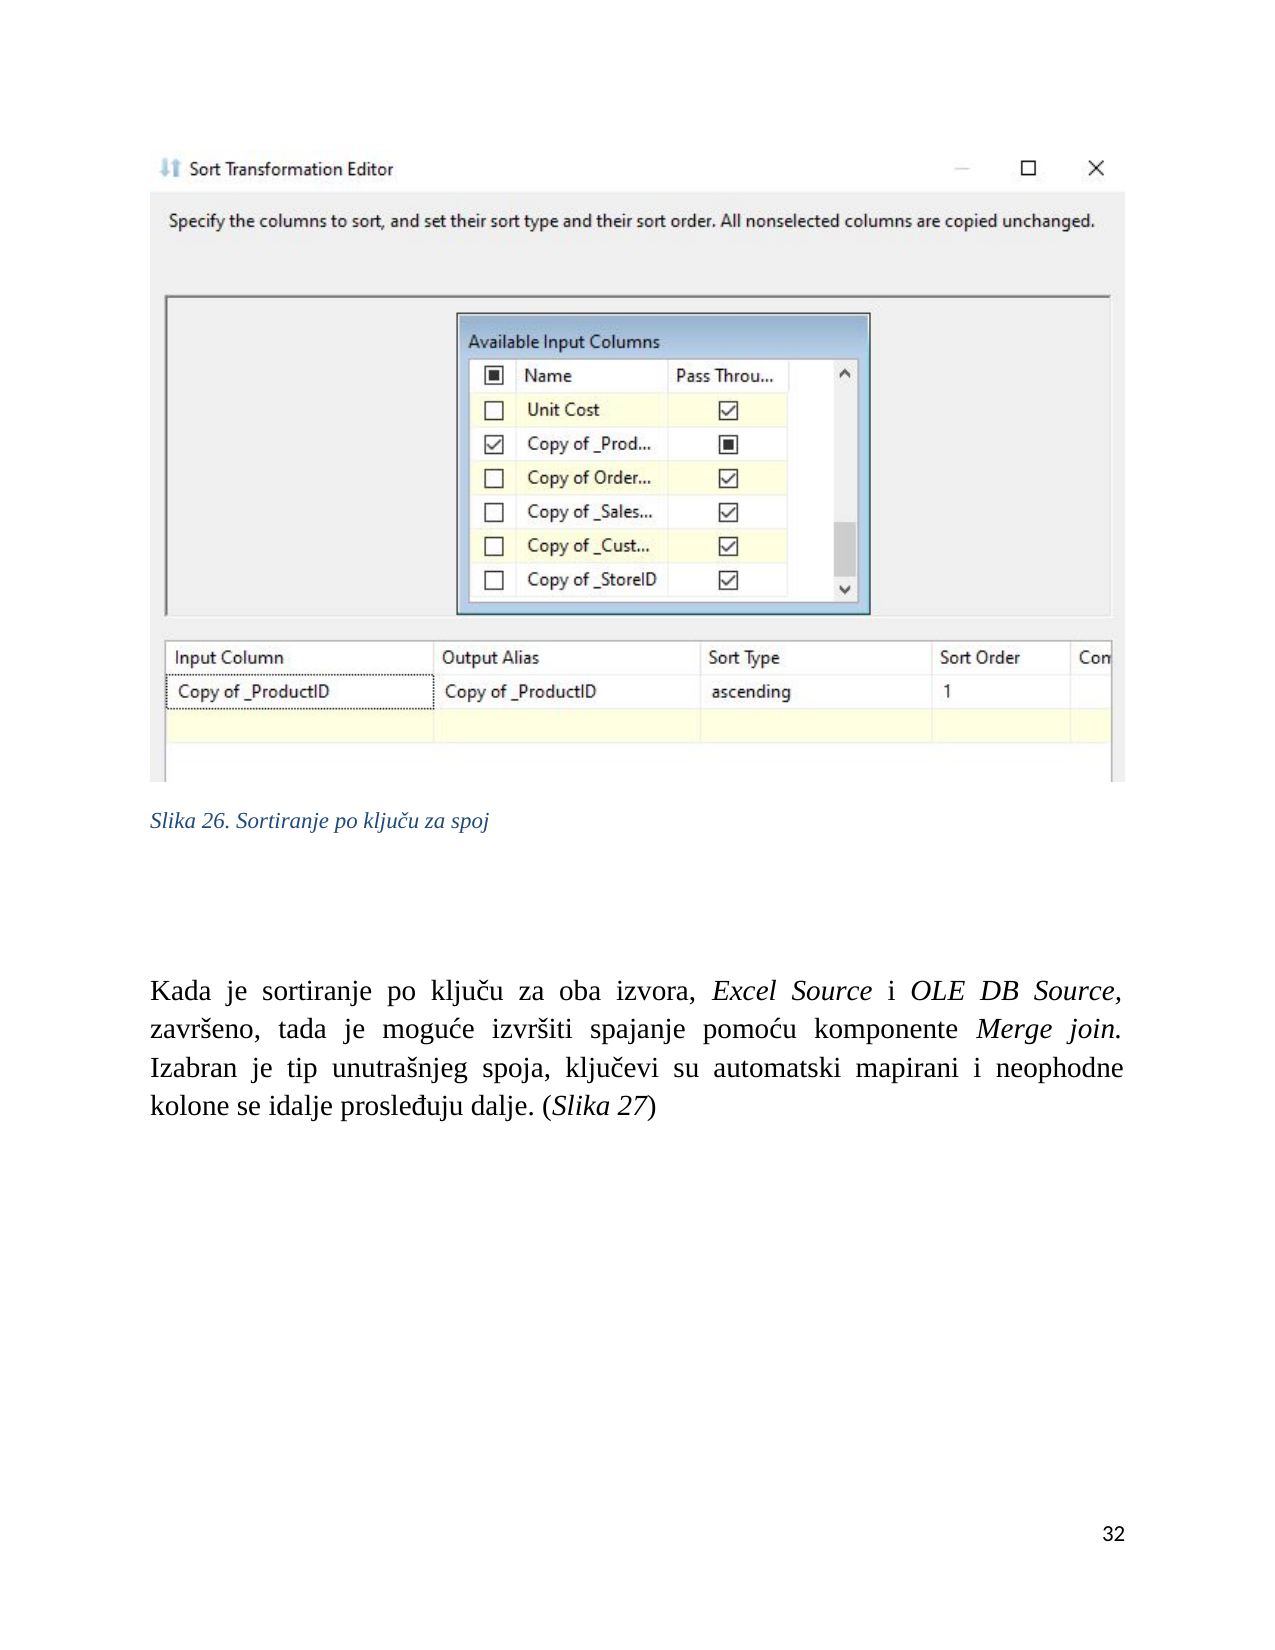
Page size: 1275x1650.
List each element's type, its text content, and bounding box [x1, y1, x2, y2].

picture [150, 150, 1125, 782]
text Kada je sortiranje po ključu za oba izvora, Excel Source i OLE DB Source, završeno, tada je moguće izvršiti spajanje pomoću komponente Merge join. Izabran je tip unutrašnjeg spoja, ključevi su automatski mapirani i neophodne kolone se idalje prosleđuju dalje. (Slika 27) [150, 973, 1125, 1122]
text Slika 26. Sortiranje po ključu za spoj [150, 807, 1125, 833]
